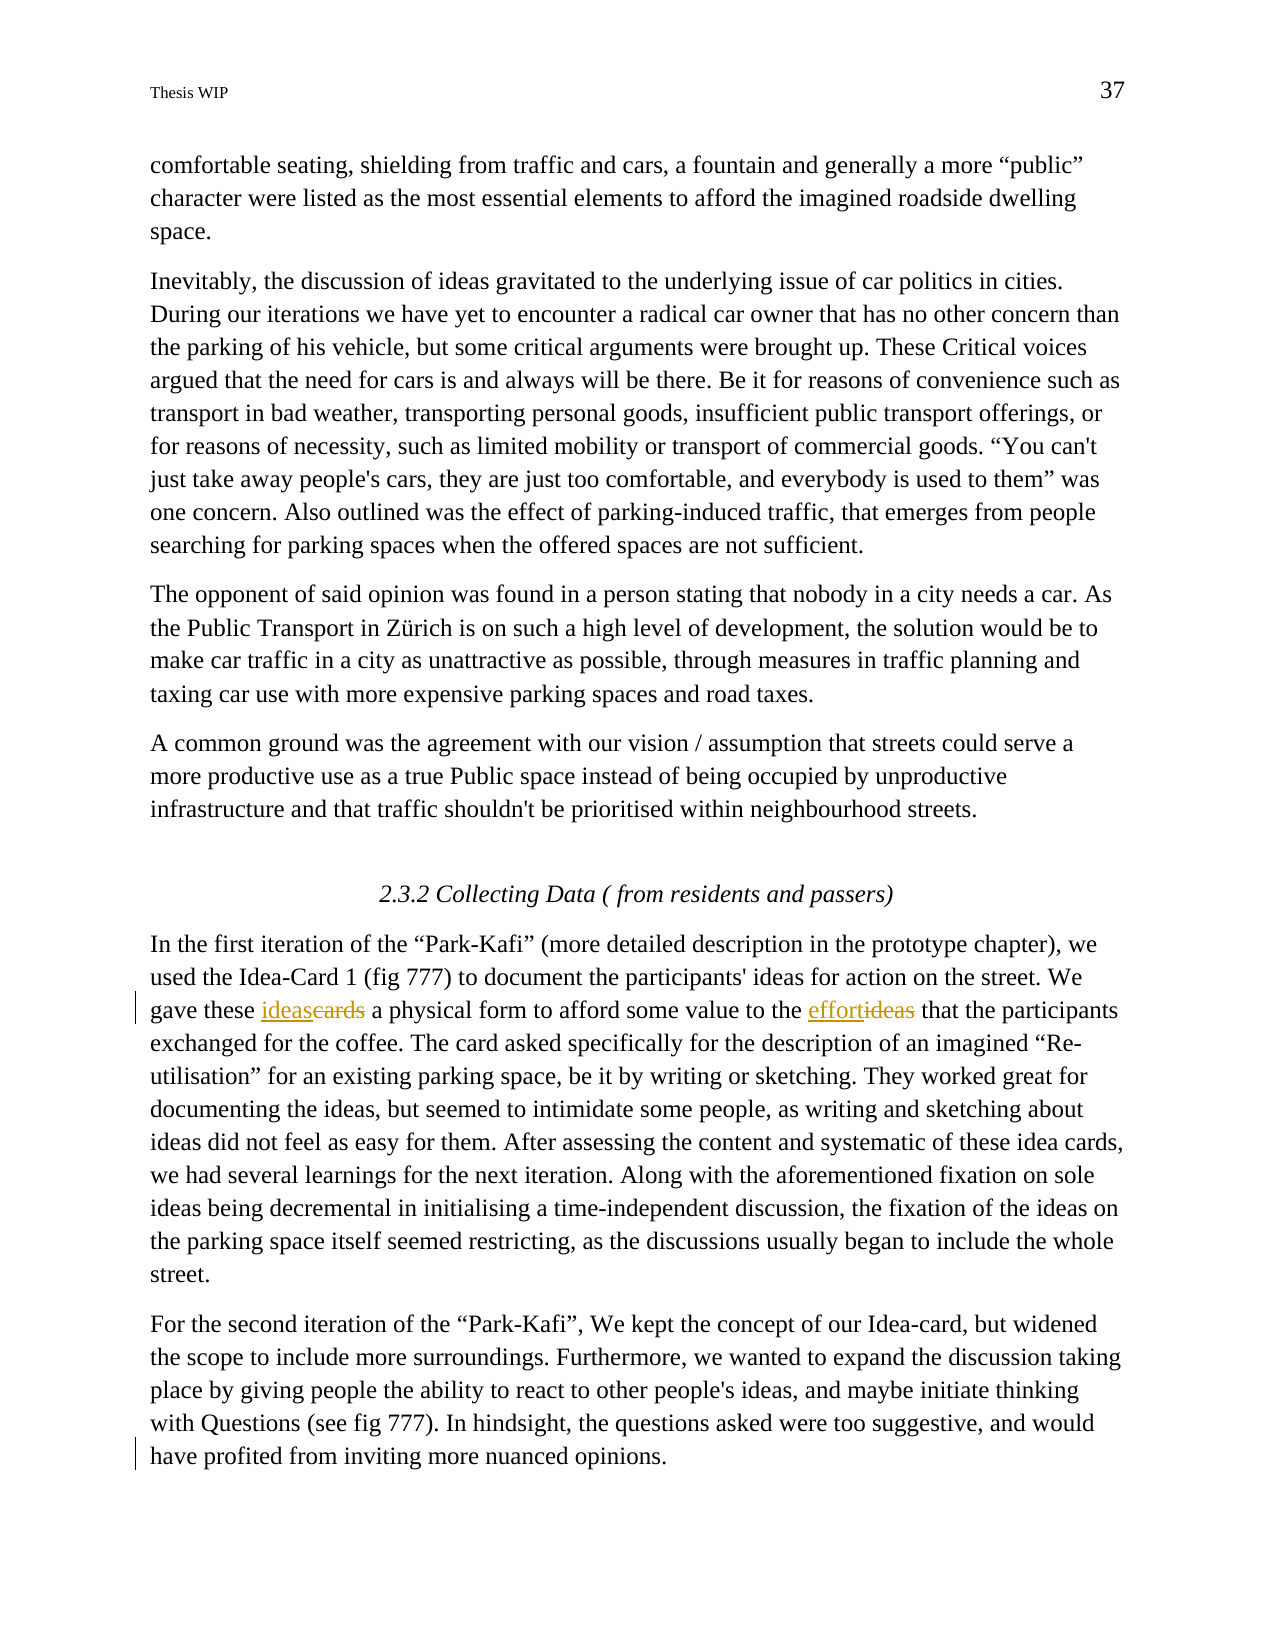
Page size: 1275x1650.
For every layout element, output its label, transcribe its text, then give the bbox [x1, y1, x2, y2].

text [150, 150, 1125, 245]
subtitle 2.3.2 Collecting Data ( from residents and passers) [150, 879, 1125, 908]
text For the second iteration of the “Park-Kafi”, We kept the concept of our Idea-card, but widened the scope to include more surroundings. Furthermore, we wanted to expand the discussion taking place by giving people the ability to react to other people's ideas, and maybe initiate thinking with Questions (see fig 777). In hindsight, the questions asked were too suggestive, and would have profited from inviting more nuanced opinions. [150, 1309, 1125, 1470]
text Inevitably, the discussion of ideas gravitated to the underlying issue of car politics in cities. During our iterations we have yet to encounter a radical car owner that has no other concern than the parking of his vehicle, but some critical arguments were brought up. These Critical voices argued that the need for cars is and always will be there. Be it for reasons of convenience such as transport in bad weather, transporting personal goods, insufficient public transport offerings, or for reasons of necessity, such as limited mobility or transport of commercial goods. “You can't just take away people's cars, they are just too comfortable, and everybody is used to them” was one concern. Also outlined was the effect of parking-induced traffic, that emerges from people searching for parking spaces when the offered spaces are not sufficient. [150, 266, 1125, 559]
text The opponent of said opinion was found in a person stating that nobody in a city needs a car. As the Public Transport in Zürich is on such a high level of development, the solution would be to make car traffic in a city as unattractive as possible, through measures in traffic planning and taxing car use with more expensive parking spaces and road taxes. [150, 579, 1125, 707]
text A common ground was the agreement with our vision / assumption that streets could serve a more productive use as a true Public space instead of being occupied by unproductive infrastructure and that traffic shouldn't be prioritised within neighbourhood streets. [150, 728, 1125, 823]
text In the first iteration of the “Park-Kafi” (more detailed description in the prototype chapter), we used the Idea-Card 1 (fig 777) to document the participants' ideas for action on the street. We gave these a physical form to afford some value to the that the participants exchanged for the coffee. The card asked specifically for the description of an imagined “Re-utilisation” for an existing parking space, be it by writing or sketching. They worked great for documenting the ideas, but seemed to intimidate some people, as writing and sketching about ideas did not feel as easy for them. After assessing the content and systematic of these idea cards, we had several learnings for the next iteration. Along with the aforementioned fixation on sole ideas being decremental in initialising a time-independent discussion, the fixation of the ideas on the parking space itself seemed restricting, as the discussions usually began to include the whole street. [150, 929, 1125, 1288]
